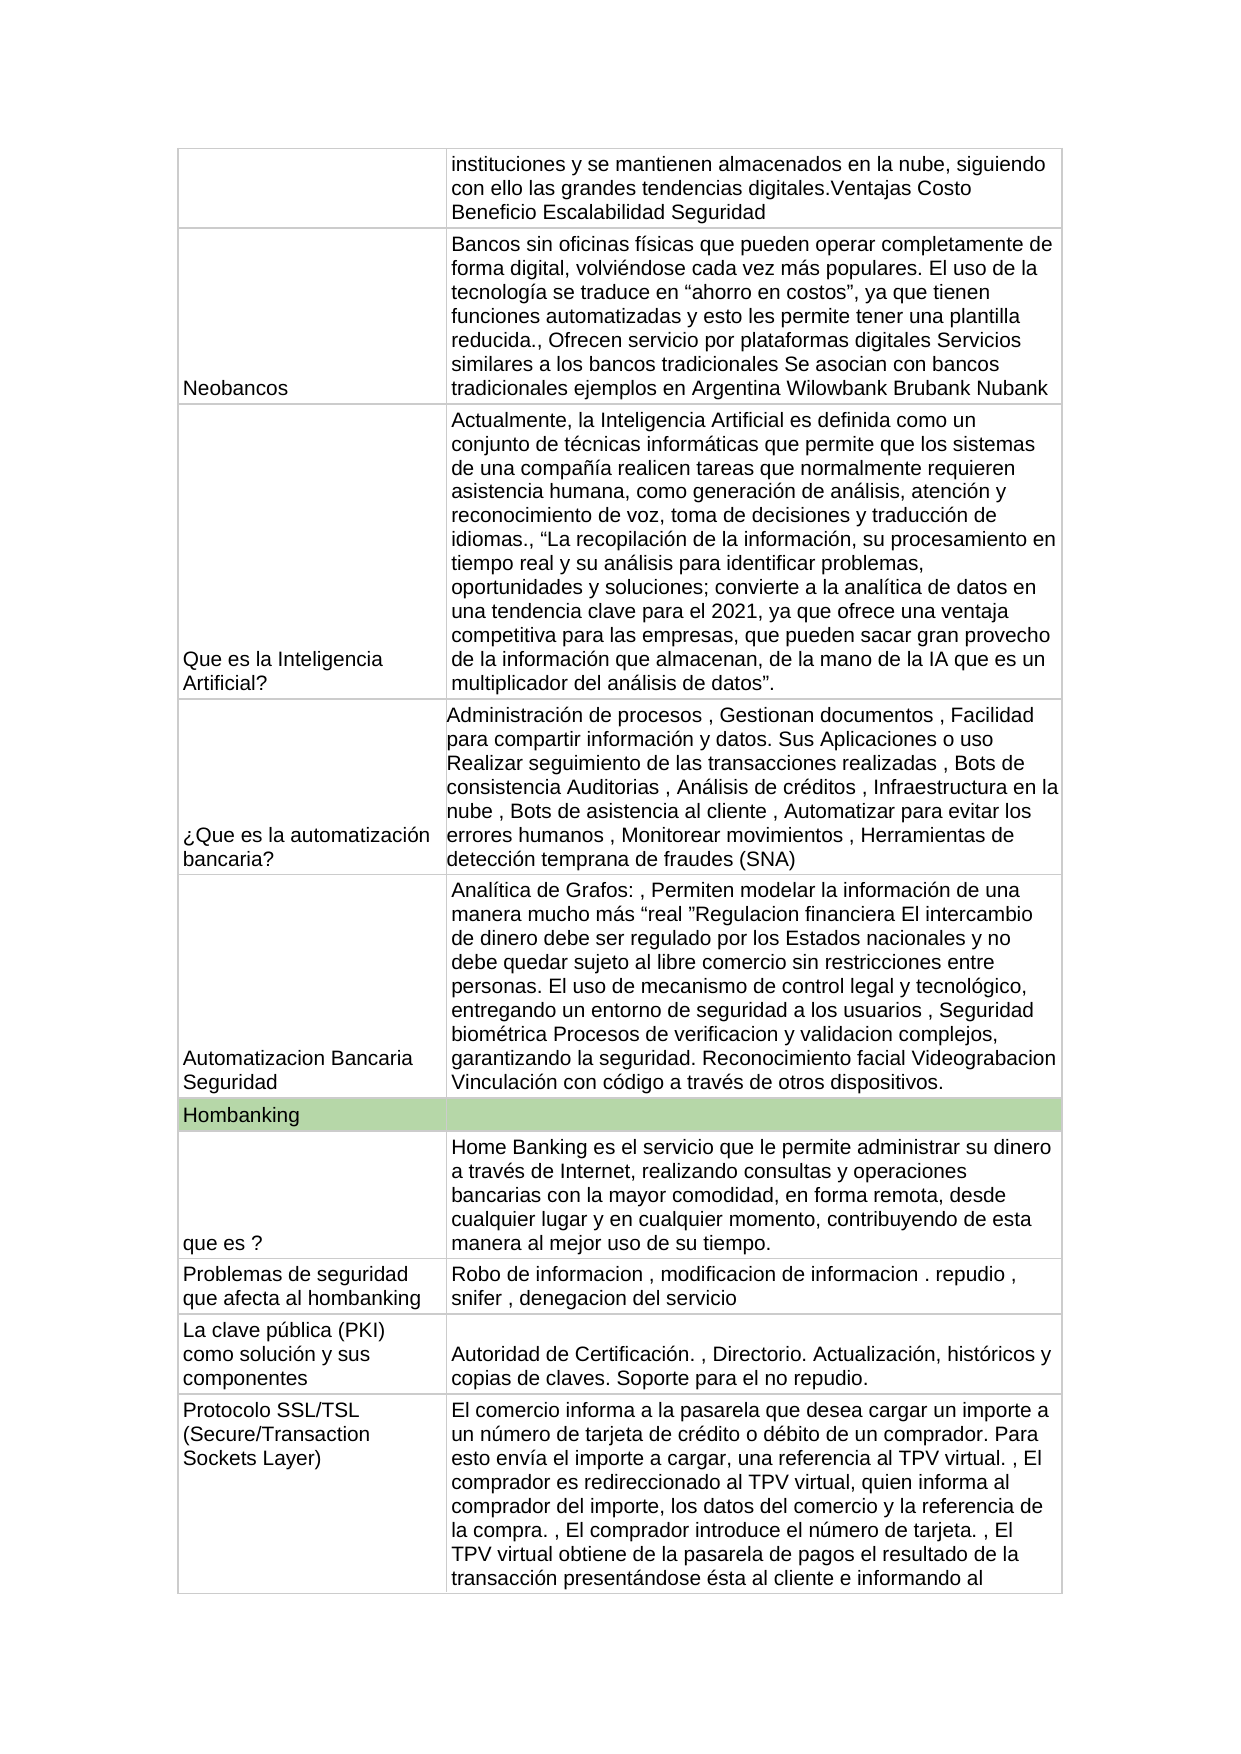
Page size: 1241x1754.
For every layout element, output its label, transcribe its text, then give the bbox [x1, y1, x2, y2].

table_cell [179, 1395, 446, 1592]
table_cell Autoridad de Certificación. , Directorio. Actualización, históricos y copias de claves. Soporte para el no repudio. [447, 1315, 1061, 1393]
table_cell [447, 149, 1061, 227]
table_cell Administración de procesos , Gestionan documentos , Facilidad para compartir información y datos. Sus Aplicaciones o uso Realizar seguimiento de las transacciones realizadas , Bots de consistencia Auditorias , Análisis de créditos , Infraestructura en la nube , Bots de asistencia al cliente , Automatizar para evitar los errores humanos , Monitorear movimientos , Herramientas de detección temprana de fraudes (SNA) [447, 700, 1061, 874]
table_cell [447, 1099, 1061, 1130]
table_cell Automatizacion Bancaria Seguridad [179, 875, 446, 1097]
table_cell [447, 1395, 1061, 1592]
table_cell Problemas de seguridad que afecta al hombanking [179, 1259, 446, 1313]
table_cell Actualmente, la Inteligencia Artificial es definida como un conjunto de técnicas informáticas que permite que los sistemas de una compañía realicen tareas que normalmente requieren asistencia humana, como generación de análisis, atención y reconocimiento de voz, toma de decisiones y traducción de idiomas., “La recopilación de la información, su procesamiento en tiempo real y su análisis para identificar problemas, oportunidades y soluciones; convierte a la analítica de datos en una tendencia clave para el 2021, ya que ofrece una ventaja competitiva para las empresas, que pueden sacar gran provecho de la información que almacenan, de la mano de la IA que es un multiplicador del análisis de datos”. [447, 405, 1061, 698]
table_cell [179, 149, 446, 227]
table_cell Hombanking [179, 1099, 446, 1130]
table_cell Bancos sin oficinas físicas que pueden operar completamente de forma digital, volviéndose cada vez más populares. El uso de la tecnología se traduce en “ahorro en costos”, ya que tienen funciones automatizadas y esto les permite tener una plantilla reducida., Ofrecen servicio por plataformas digitales Servicios similares a los bancos tradicionales Se asocian con bancos tradicionales ejemplos en Argentina Wilowbank Brubank Nubank [447, 229, 1061, 403]
table_cell que es ? [179, 1132, 446, 1257]
table_cell La clave pública (PKI) como solución y sus componentes [179, 1315, 446, 1393]
table_cell ¿Que es la automatización bancaria? [179, 700, 446, 874]
table_cell Analítica de Grafos: , Permiten modelar la información de una manera mucho más “real ”Regulacion financiera El intercambio de dinero debe ser regulado por los Estados nacionales y no debe quedar sujeto al libre comercio sin restricciones entre personas. El uso de mecanismo de control legal y tecnológico, entregando un entorno de seguridad a los usuarios , Seguridad biométrica Procesos de verificacion y validacion complejos, garantizando la seguridad. Reconocimiento facial Videograbacion Vinculación con código a través de otros dispositivos. [447, 875, 1061, 1097]
table_cell Home Banking es el servicio que le permite administrar su dinero a través de Internet, realizando consultas y operaciones bancarias con la mayor comodidad, en forma remota, desde cualquier lugar y en cualquier momento, contribuyendo de esta manera al mejor uso de su tiempo. [447, 1132, 1061, 1257]
table_cell Robo de informacion , modificacion de informacion . repudio , snifer , denegacion del servicio [447, 1259, 1061, 1313]
table_cell Neobancos [179, 229, 446, 403]
table_cell Que es la Inteligencia Artificial? [179, 405, 446, 698]
